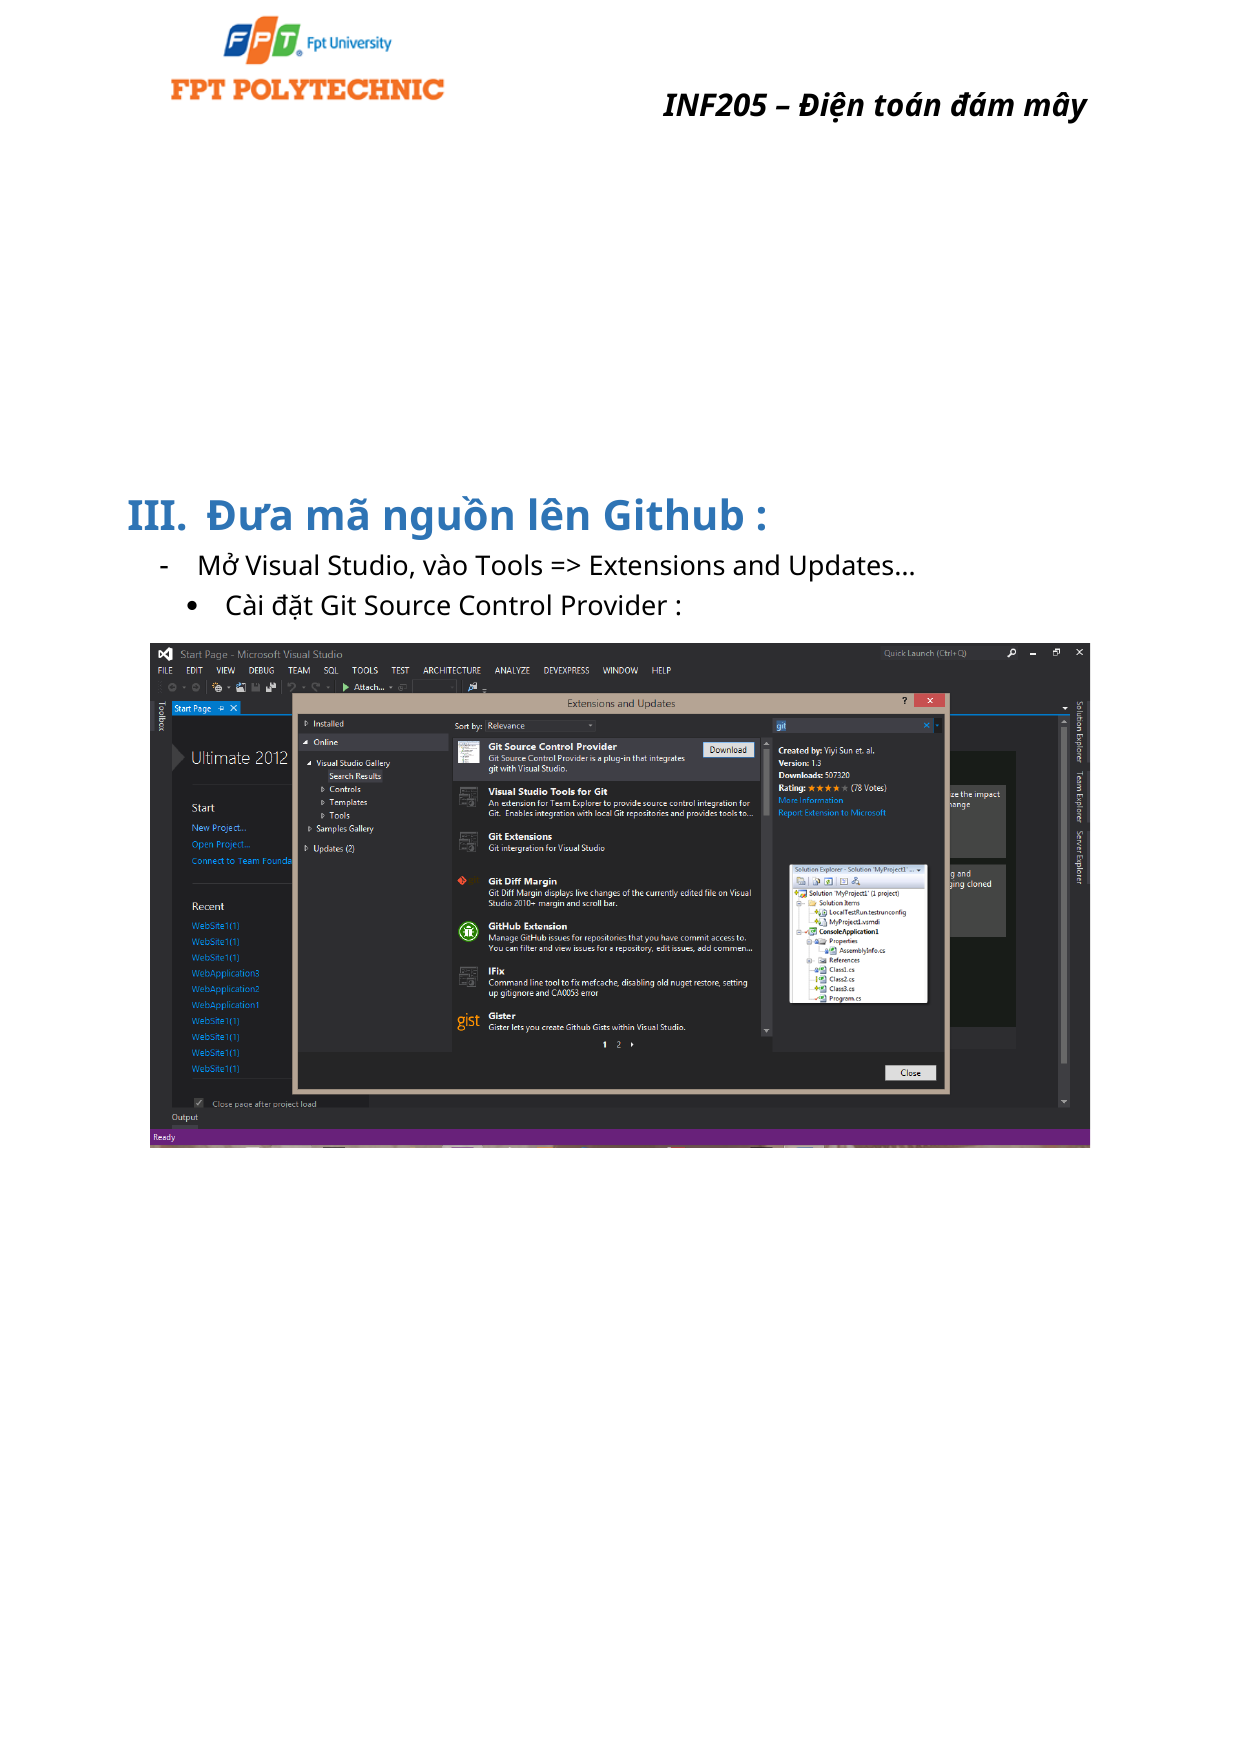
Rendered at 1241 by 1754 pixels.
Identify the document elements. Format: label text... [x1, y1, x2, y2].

subtitle Đưa mã nguồn lên Github : [187, 486, 1090, 542]
list Cài đặt Git Source Control Provider : [187, 587, 1090, 623]
picture [150, 0, 471, 117]
picture [150, 643, 1091, 1148]
list Mở Visual Studio, vào Tools => Extensions and Updates… [159, 547, 1090, 584]
